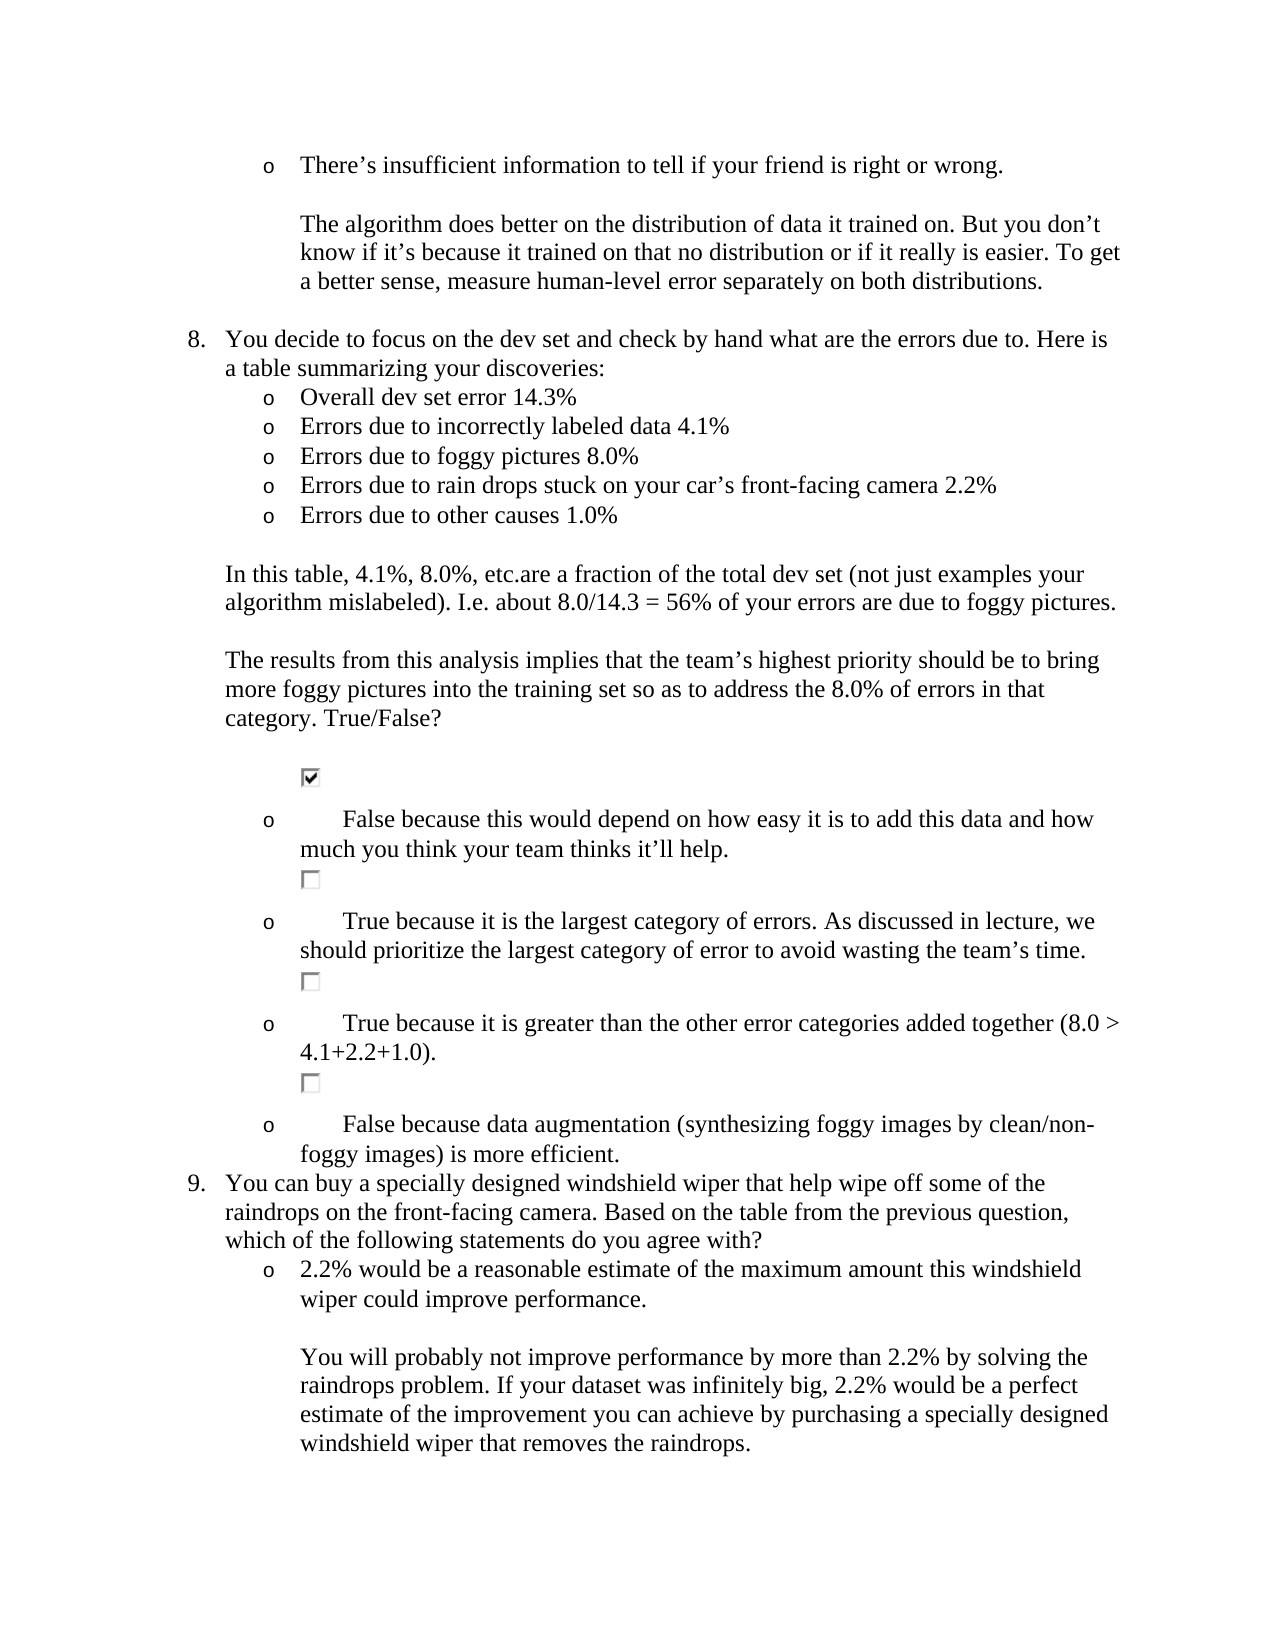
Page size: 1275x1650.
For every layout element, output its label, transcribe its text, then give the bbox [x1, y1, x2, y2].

list False because data augmentation (synthesizing foggy images by clean/non-foggy images) is more efficient. [262, 1066, 1125, 1168]
list You decide to focus on the dev set and check by hand what are the errors due to. Here is a table summarizing your discoveries: [187, 324, 1125, 382]
list Errors due to incorrectly labeled data 4.1% [262, 411, 1125, 441]
list False because this would depend on how easy it is to add this data and how much you think your team thinks it’ll help. [262, 761, 1125, 863]
list 2.2% would be a reasonable estimate of the maximum amount this windshield wiper could improve performance. [262, 1254, 1125, 1312]
list True because it is the largest category of errors. As discussed in lecture, we should prioritize the largest category of error to avoid wasting the team’s time. [262, 863, 1125, 964]
list True because it is greater than the other error categories added together (8.0 > 4.1+2.2+1.0). [262, 964, 1125, 1066]
list There’s insufficient information to tell if your friend is right or wrong. [262, 150, 1125, 179]
list Errors due to rain drops stuck on your car’s front-facing camera 2.2% [262, 470, 1125, 500]
list Errors due to foggy pictures 8.0% [262, 441, 1125, 470]
text In this table, 4.1%, 8.0%, etc.are a fraction of the total dev set (not just examples your algorithm mislabeled). I.e. about 8.0/14.3 = 56% of your errors are due to foggy pictures. [225, 559, 1125, 616]
text The results from this analysis implies that the team’s highest priority should be to bring more foggy pictures into the training set so as to address the 8.0% of errors in that category. True/False? [225, 645, 1125, 732]
text You will probably not improve performance by more than 2.2% by solving the raindrops problem. If your dataset was infinitely big, 2.2% would be a perfect estimate of the improvement you can achieve by purchasing a specially designed windshield wiper that removes the raindrops. [300, 1342, 1125, 1457]
list You can buy a specially designed windshield wiper that help wipe off some of the raindrops on the front-facing camera. Based on the table from the previous question, which of the following statements do you agree with? [187, 1168, 1125, 1254]
list Errors due to other causes 1.0% [262, 500, 1125, 529]
text The algorithm does better on the distribution of data it trained on. But you don’t know if it’s because it trained on that no distribution or if it really is easier. To get a better sense, measure human-level error separately on both distributions. [300, 209, 1125, 295]
list Overall dev set error 14.3% [262, 382, 1125, 411]
